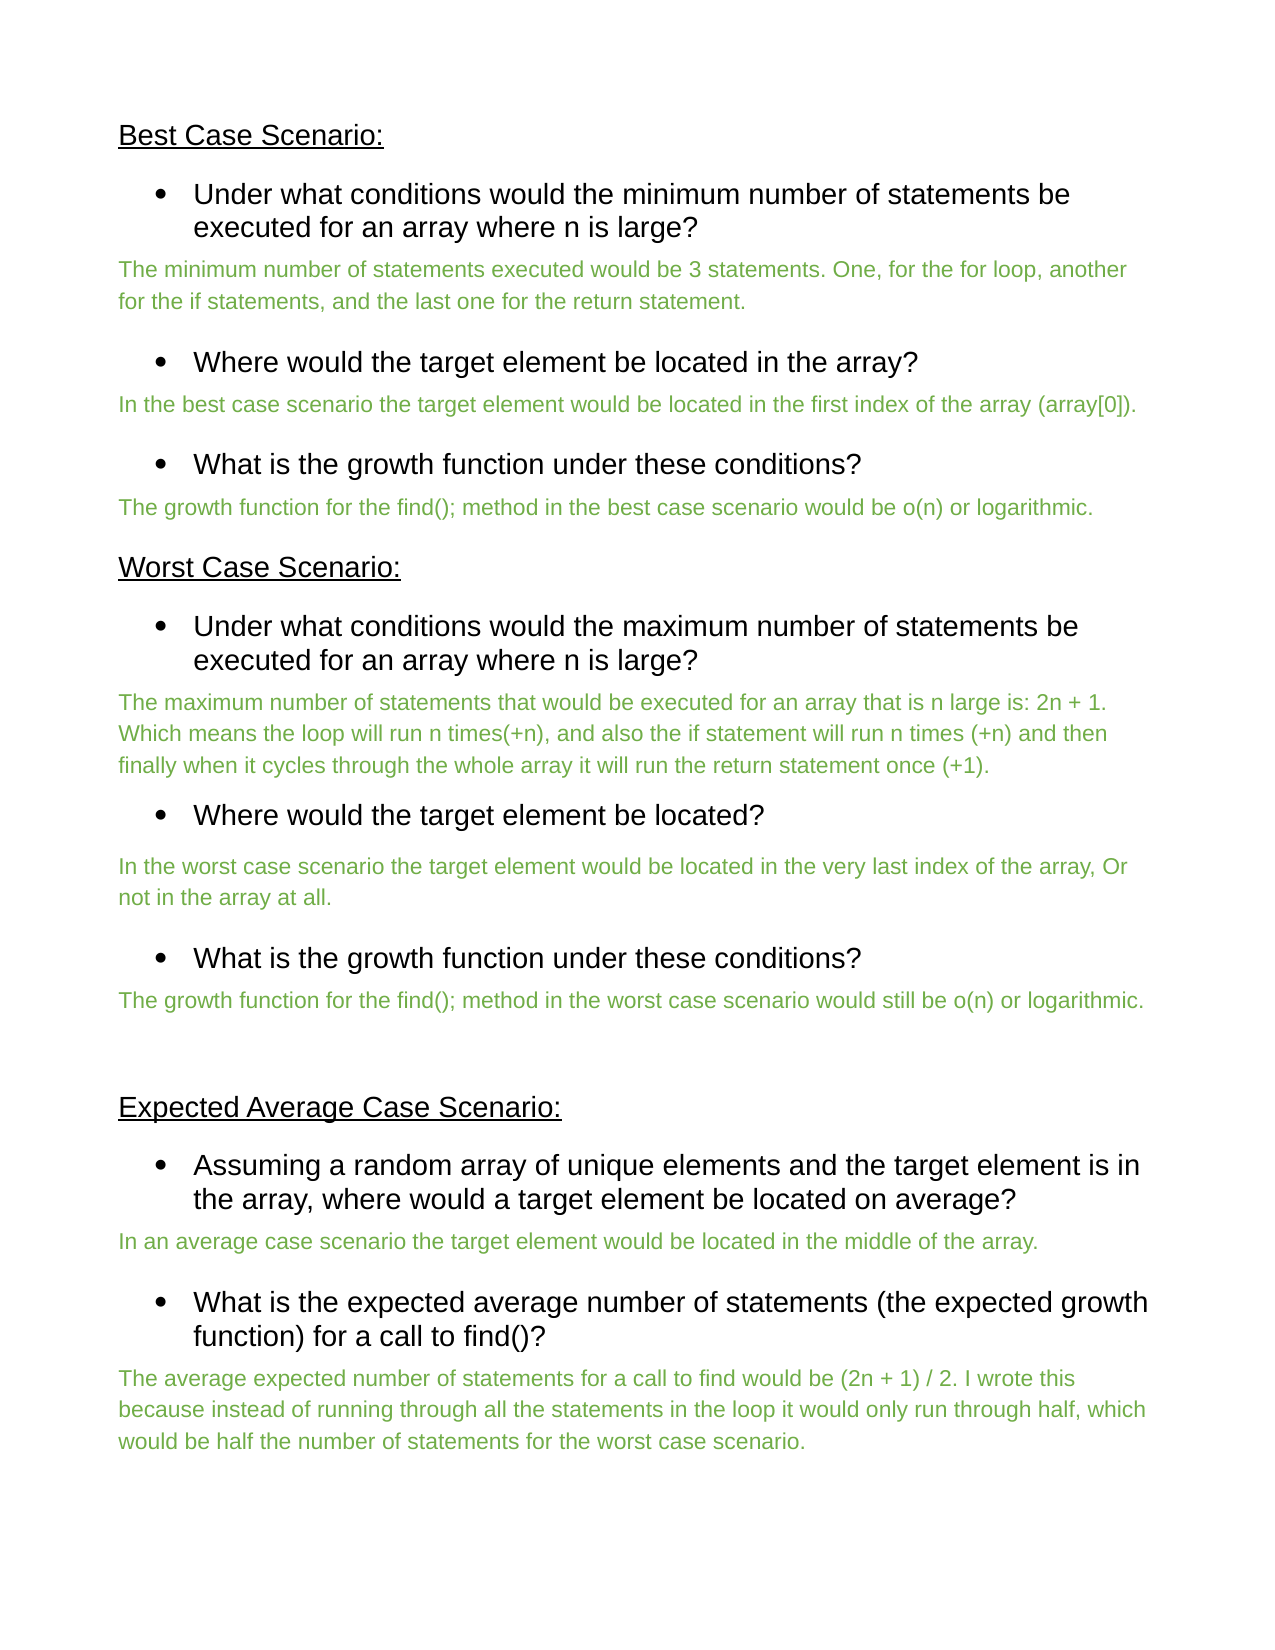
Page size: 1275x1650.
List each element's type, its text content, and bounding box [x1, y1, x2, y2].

text In the best case scenario the target element would be located in the first index of the array (array[0]). [118, 391, 1157, 417]
text In an average case scenario the target element would be located in the middle of the array. [118, 1228, 1157, 1254]
list Where would the target element be located? [156, 798, 1157, 832]
text The growth function for the find(); method in the worst case scenario would still be o(n) or logarithmic. [118, 987, 1157, 1013]
text The maximum number of statements that would be executed for an array that is n large is: 2n + 1. Which means the loop will run n times(+n), and also the if statement will run n times (+n) and then finally when it cycles through the whole array it will run the return statement once (+1). [118, 688, 1157, 778]
subtitle Best Case Scenario: [118, 118, 1157, 152]
subtitle Worst Case Scenario: [118, 550, 1157, 584]
text In the worst case scenario the target element would be located in the very last index of the array, Or not in the array at all. [118, 853, 1157, 911]
subtitle Where would the target element be located in the array? [156, 344, 1157, 378]
subtitle What is the growth function under these conditions? [156, 941, 1157, 975]
text The minimum number of statements executed would be 3 statements. One, for the for loop, another for the if statements, and the last one for the return statement. [118, 256, 1157, 314]
subtitle Under what conditions would the maximum number of statements be executed for an array where n is large? [156, 609, 1157, 676]
subtitle Expected Average Case Scenario: [118, 1090, 1157, 1123]
subtitle What is the expected average number of statements (the expected growth function) for a call to find()? [156, 1285, 1157, 1352]
text The average expected number of statements for a call to find would be (2n + 1) / 2. I wrote this because instead of running through all the statements in the loop it would only run through half, which would be half the number of statements for the worst case scenario. [118, 1364, 1157, 1454]
text The growth function for the find(); method in the best case scenario would be o(n) or logarithmic. [118, 494, 1157, 520]
subtitle Under what conditions would the minimum number of statements be executed for an array where n is large? [156, 177, 1157, 244]
subtitle What is the growth function under these conditions? [156, 447, 1157, 481]
subtitle Assuming a random array of unique elements and the target element is in the array, where would a target element be located on average? [156, 1148, 1157, 1216]
